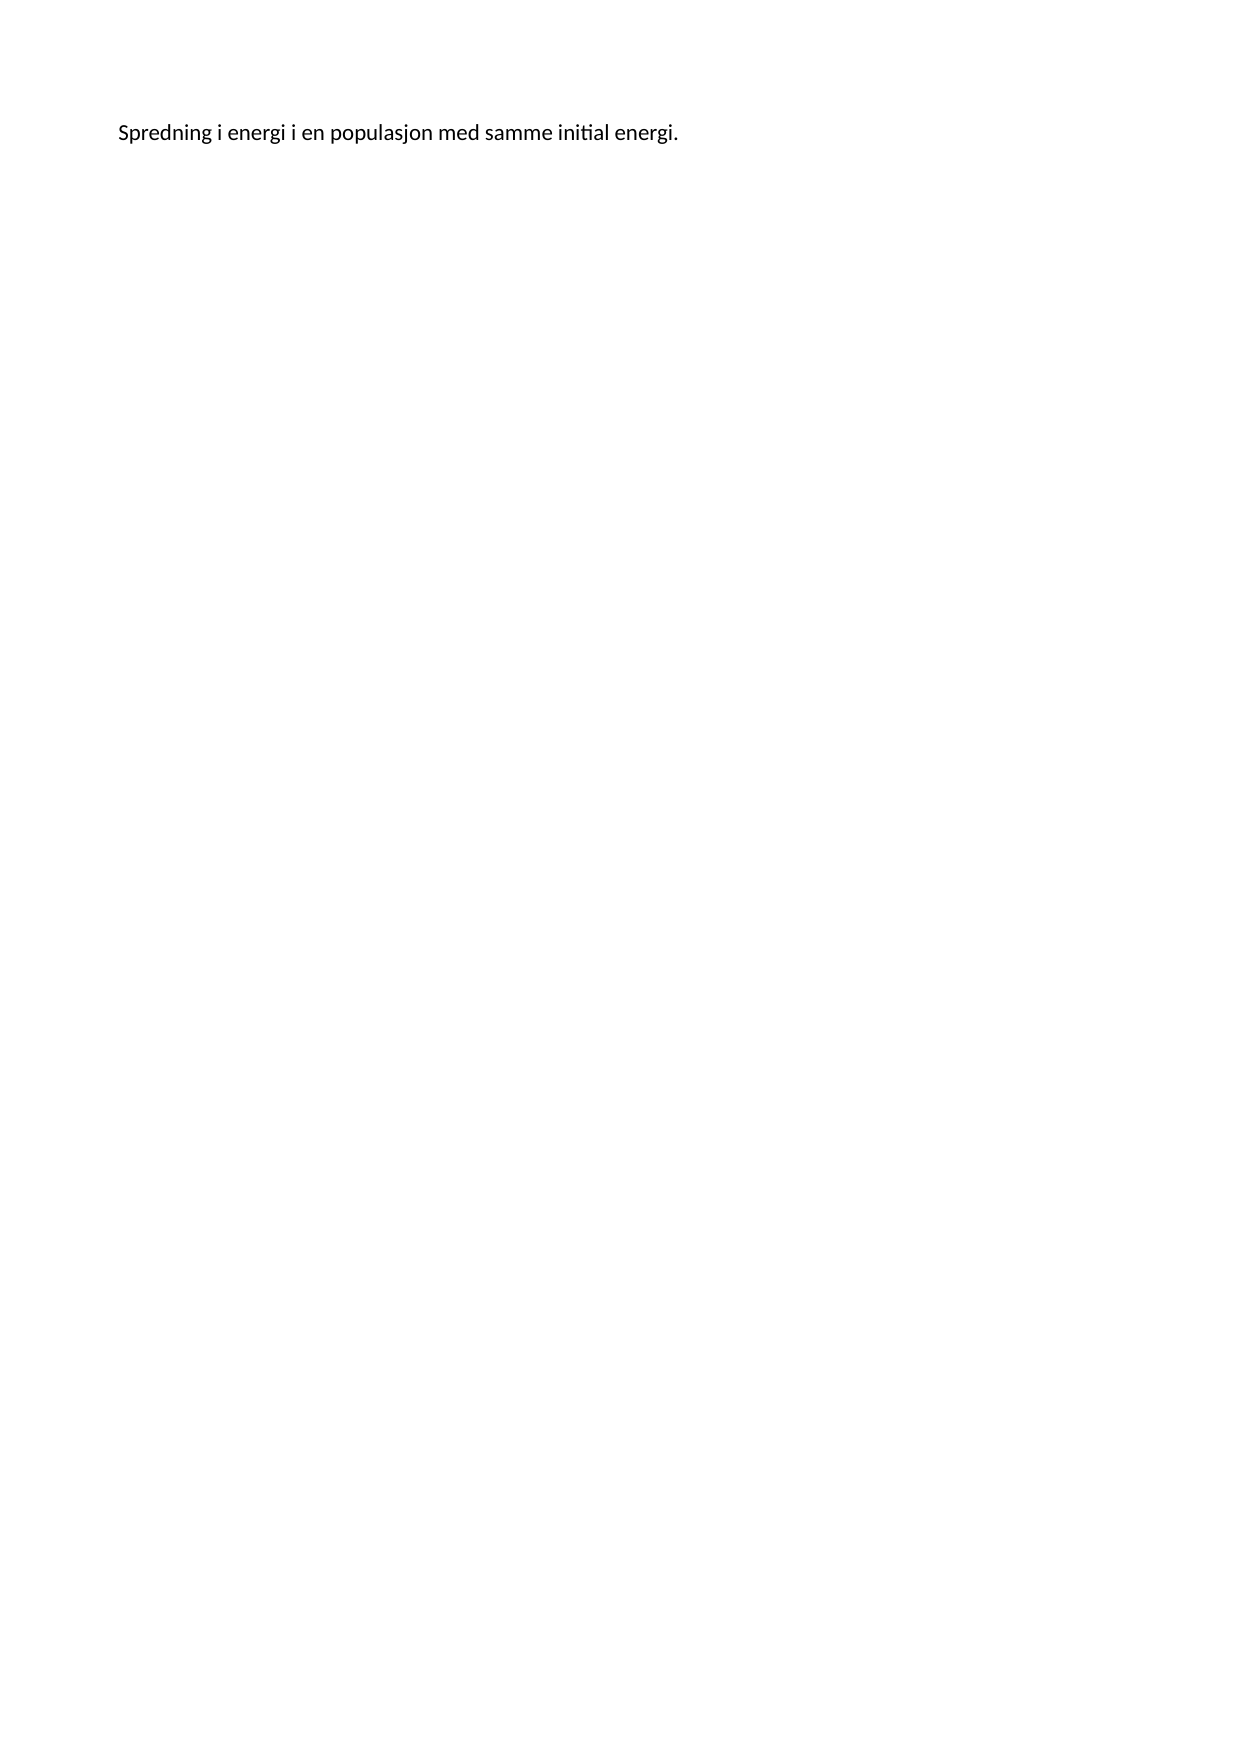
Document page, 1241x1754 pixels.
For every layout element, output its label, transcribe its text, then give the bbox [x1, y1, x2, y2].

text Spredning i energi i en populasjon med samme initial energi. [118, 118, 1122, 146]
